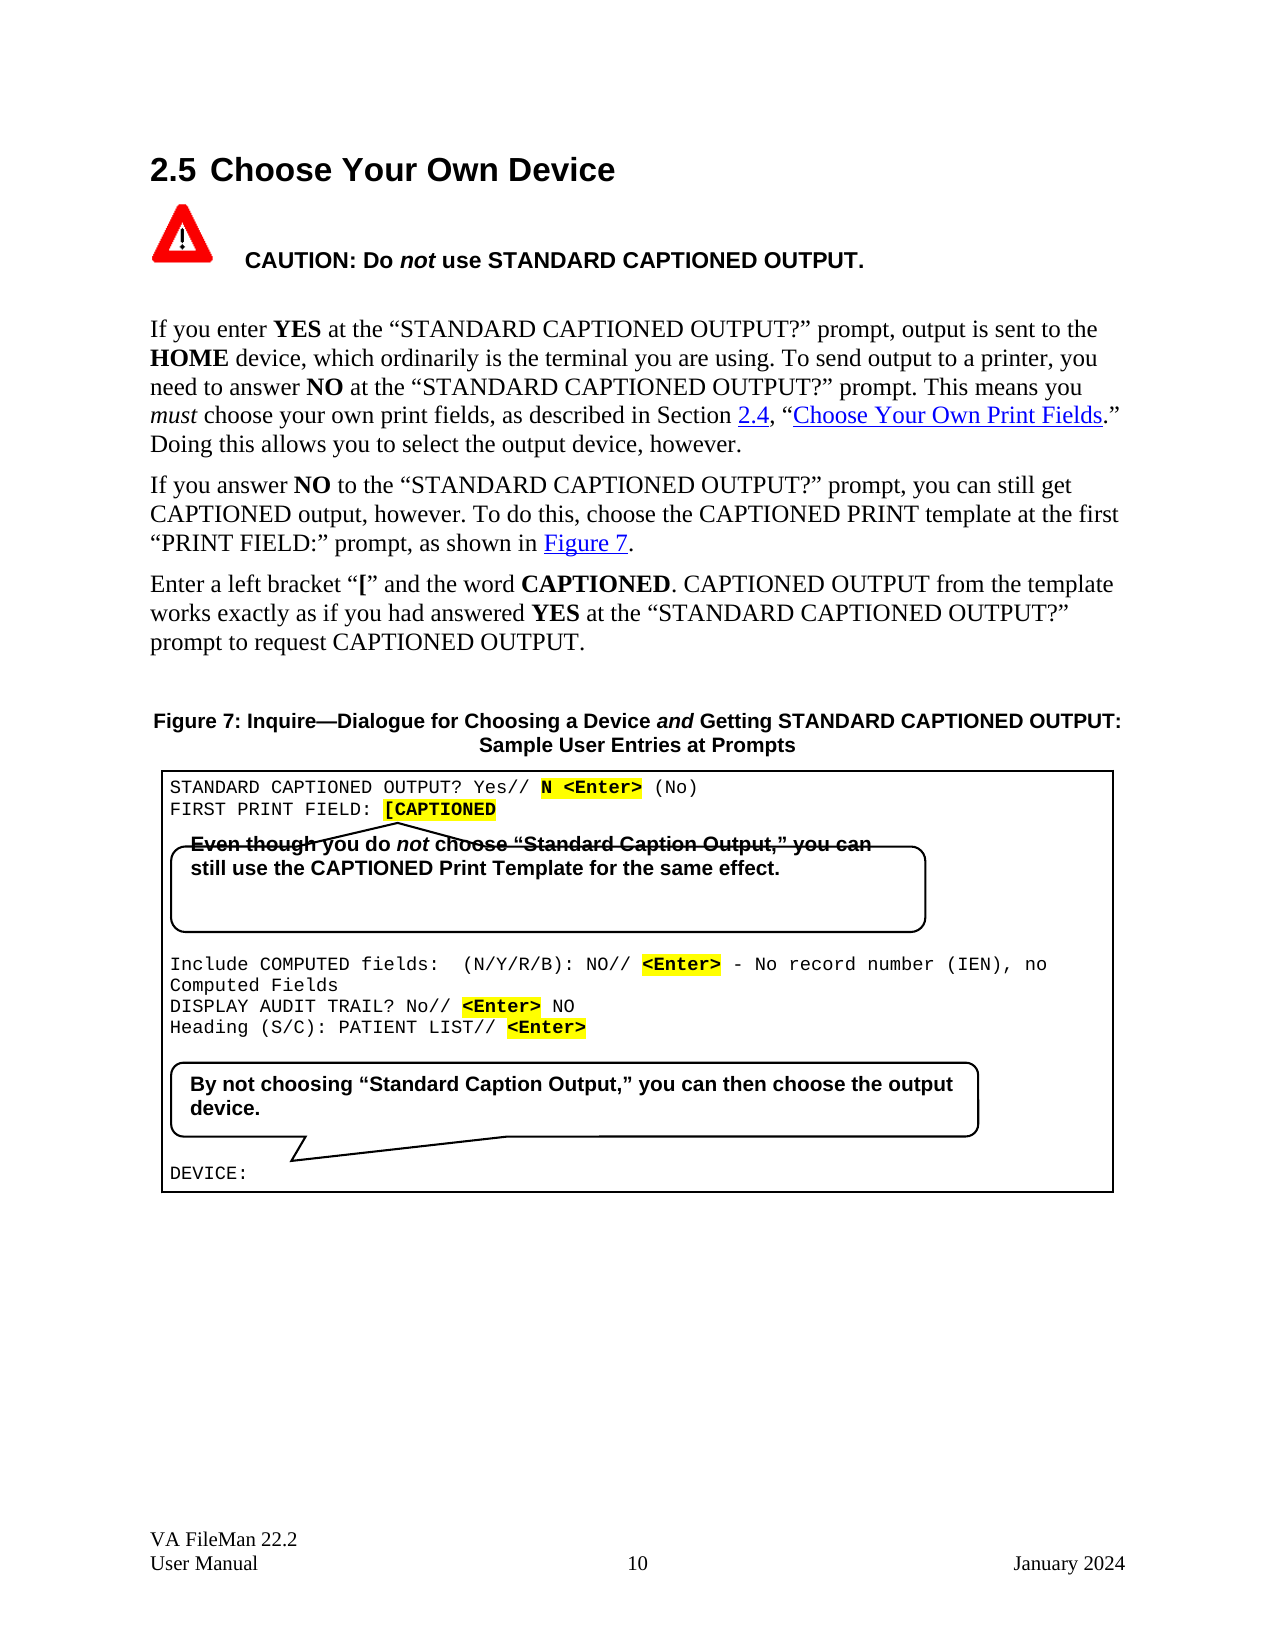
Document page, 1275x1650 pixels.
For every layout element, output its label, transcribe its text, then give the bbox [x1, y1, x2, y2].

text If you enter YES at the “STANDARD CAPTIONED OUTPUT?” prompt, output is sent to the HOME device, which ordinarily is the terminal you are using. To send output to a printer, you need to answer NO at the “STANDARD CAPTIONED OUTPUT?” prompt. This means you must choose your own print fields, as described in Section 2.4, “Choose Your Own Print Fields.” Doing this allows you to select the output device, however. [150, 314, 1125, 458]
text DISPLAY AUDIT TRAIL? No// <Enter> NO [163, 988, 1112, 1010]
text DEVICE: [163, 1156, 1112, 1191]
text If you answer NO to the “STANDARD CAPTIONED OUTPUT?” prompt, you can still get CAPTIONED output, however. To do this, choose the CAPTIONED PRINT template at the first “PRINT FIELD:” prompt, as shown in Figure 7. [150, 471, 1125, 557]
text CAUTION: Do not use STANDARD CAPTIONED OUTPUT. [150, 201, 1125, 273]
text Include COMPUTED fields: (N/Y/R/B): NO// <Enter> - No record number (IEN), no Computed Fields [163, 946, 1112, 988]
text FIRST PRINT FIELD: [CAPTIONED [163, 791, 1112, 821]
text Enter a left bracket “[” and the word CAPTIONED. CAPTIONED OUTPUT from the template works exactly as if you had answered YES at the “STANDARD CAPTIONED OUTPUT?” prompt to request CAPTIONED OUTPUT. [150, 569, 1125, 656]
text Heading (S/C): PATIENT LIST// <Enter> [541, 1010, 1112, 1039]
picture [150, 201, 218, 269]
subtitle Choose Your Own Device [150, 150, 1125, 188]
text STANDARD CAPTIONED OUTPUT? Yes// N <Enter> (No) [163, 772, 1112, 791]
text Heading (S/C): PATIENT LIST// <Enter> [163, 1010, 507, 1039]
